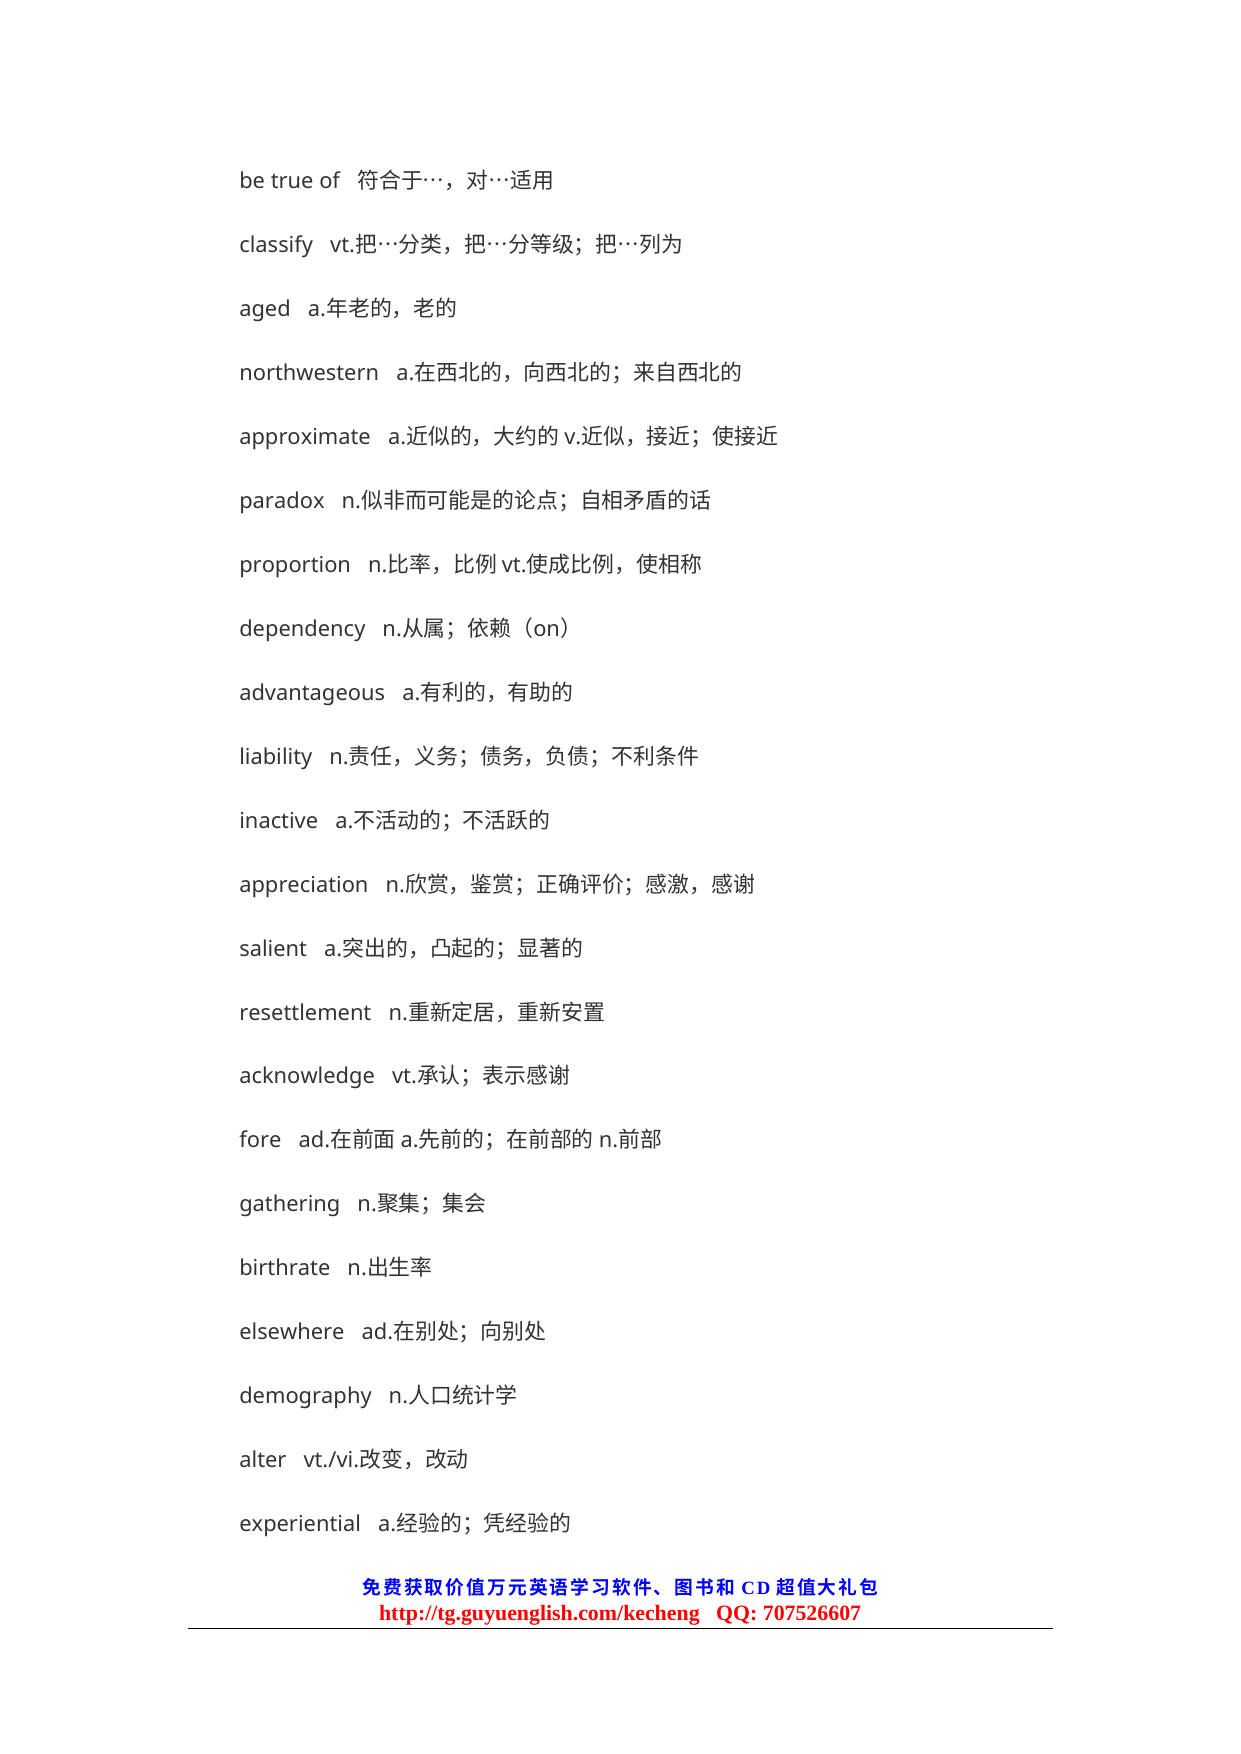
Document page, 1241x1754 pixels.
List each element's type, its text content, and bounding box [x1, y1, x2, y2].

text alter vt./vi.改变，改动 [195, 1442, 1045, 1474]
text salient a.突出的，凸起的；显著的 [195, 930, 1045, 963]
text be true of 符合于…，对…适用 [195, 163, 1045, 195]
text approximate a.近似的，大约的 v.近似，接近；使接近 [195, 418, 1045, 451]
text elsewhere ad.在别处；向别处 [195, 1314, 1045, 1346]
text birthrate n.出生率 [195, 1250, 1045, 1282]
text aged a.年老的，老的 [195, 291, 1045, 323]
text northwestern a.在西北的，向西北的；来自西北的 [195, 354, 1045, 387]
text demography n.人口统计学 [195, 1378, 1045, 1410]
text advantageous a.有利的，有助的 [195, 674, 1045, 707]
text appreciation n.欣赏，鉴赏；正确评价；感激，感谢 [195, 866, 1045, 899]
text dependency n.从属；依赖（on） [195, 610, 1045, 643]
text gathering n.聚集；集会 [195, 1186, 1045, 1218]
text fore ad.在前面 a.先前的；在前部的 n.前部 [195, 1122, 1045, 1154]
text liability n.责任，义务；债务，负债；不利条件 [195, 738, 1045, 771]
text resettlement n.重新定居，重新安置 [195, 994, 1045, 1027]
text paradox n.似非而可能是的论点；自相矛盾的话 [195, 482, 1045, 515]
text classify vt.把…分类，把…分等级；把…列为 [195, 227, 1045, 259]
text proportion n.比率，比例 vt.使成比例，使相称 [195, 546, 1045, 579]
text acknowledge vt.承认；表示感谢 [195, 1058, 1045, 1091]
text inactive a.不活动的；不活跃的 [195, 802, 1045, 835]
text experiential a.经验的；凭经验的 [195, 1506, 1045, 1538]
